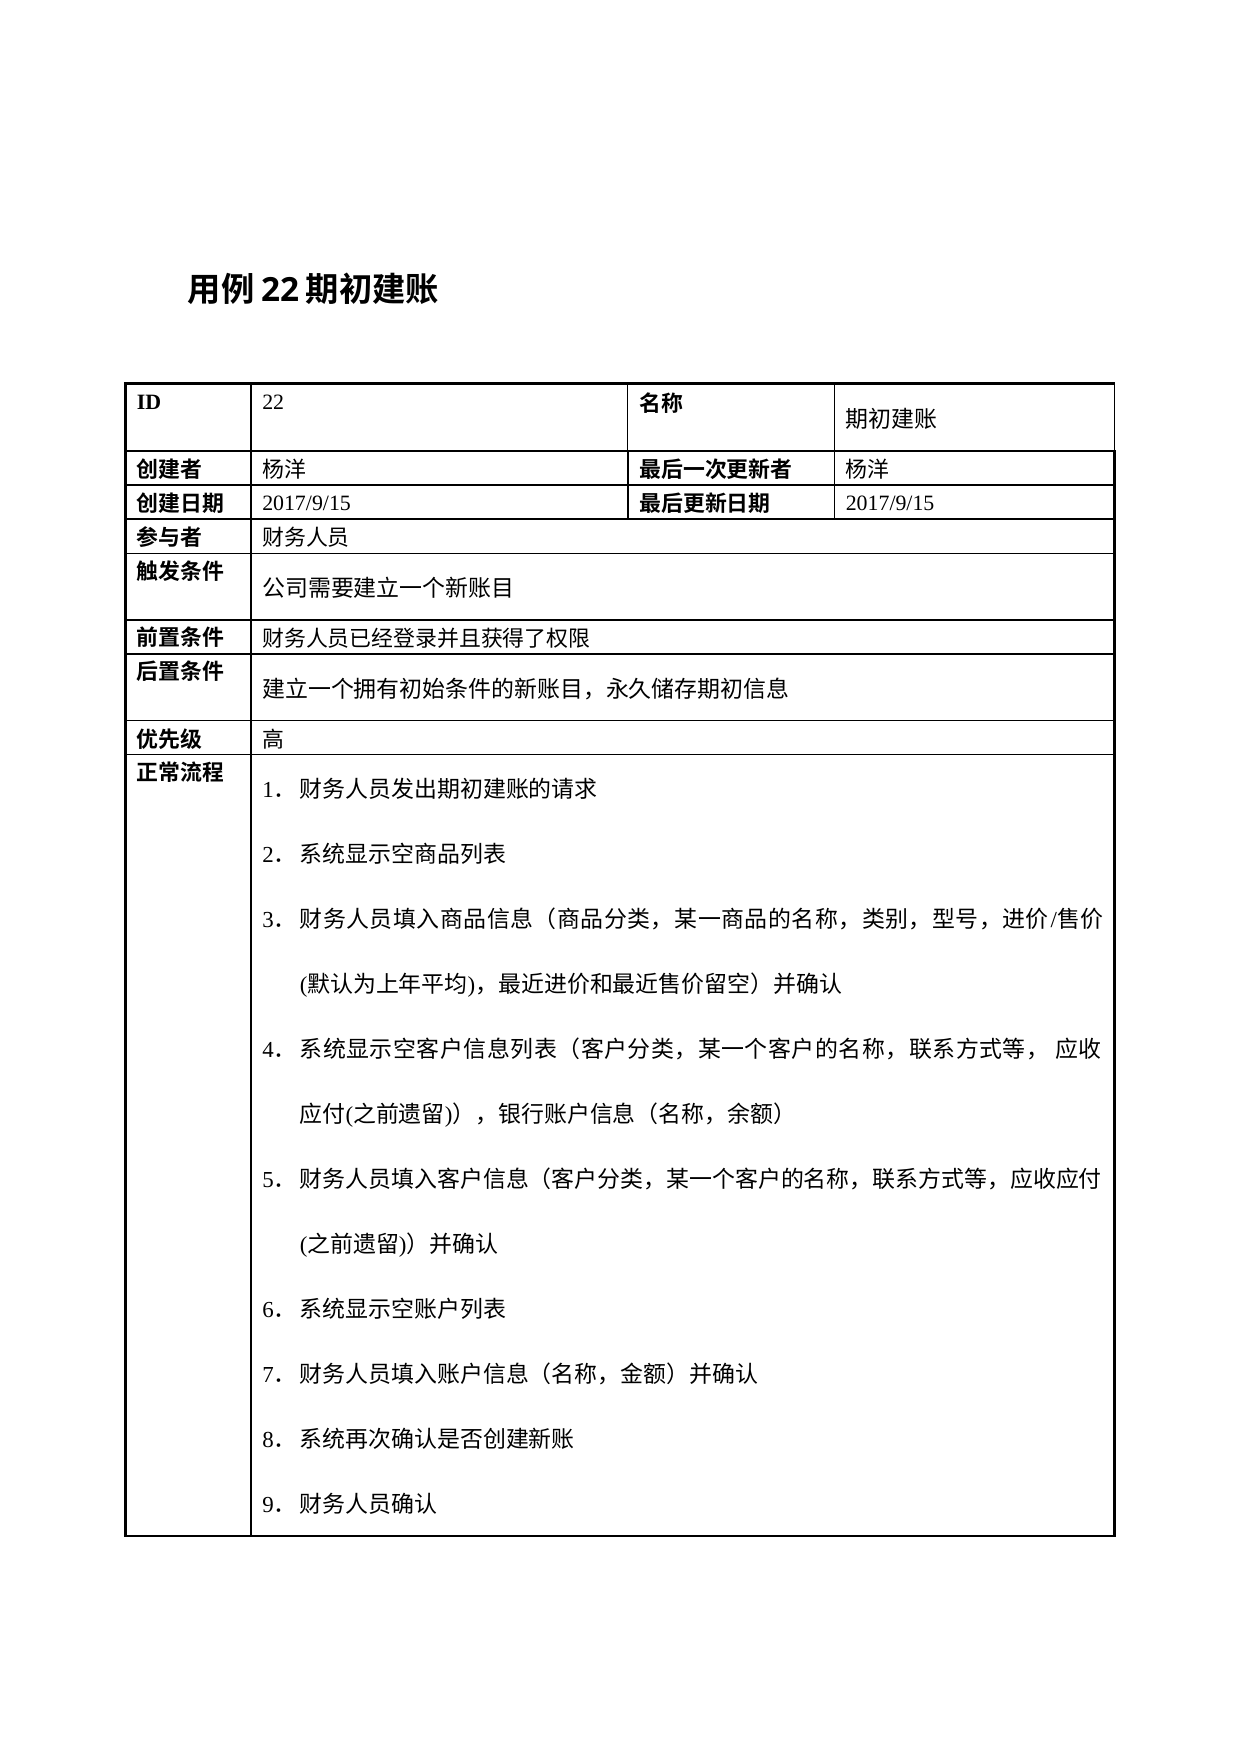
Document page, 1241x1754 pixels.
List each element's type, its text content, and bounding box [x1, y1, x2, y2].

table_cell 参与者 [127, 520, 250, 552]
table_cell 高 [252, 721, 1113, 754]
table_cell 财务人员 [252, 520, 1113, 552]
table_header 期初建账 [835, 385, 1114, 450]
table_cell 最后更新日期 [629, 486, 834, 518]
table_cell 后置条件 [127, 655, 250, 719]
table_cell 创建者 [127, 452, 250, 484]
table_header 22 [252, 385, 627, 450]
table_cell 前置条件 [127, 621, 250, 653]
table_cell 2017/9/15 [835, 486, 1113, 518]
table_cell 公司需要建立一个新账目 [252, 554, 1113, 619]
table_header ID [127, 385, 250, 450]
table_cell 创建日期 [127, 486, 250, 518]
table_cell 财务人员已经登录并且获得了权限 [252, 621, 1113, 653]
table_cell 杨洋 [835, 452, 1113, 484]
subtitle 用例22期初建账 [187, 255, 1053, 320]
table_cell 建立一个拥有初始条件的新账目，永久储存期初信息 [252, 655, 1113, 719]
table_cell 最后一次更新者 [629, 452, 834, 484]
table_header 名称 [628, 385, 834, 450]
table_cell 杨洋 [252, 452, 627, 484]
table_cell 触发条件 [127, 554, 250, 619]
table_cell 2017/9/15 [252, 486, 627, 518]
table_cell 优先级 [127, 721, 250, 754]
table_cell 正常流程 [127, 755, 250, 1535]
